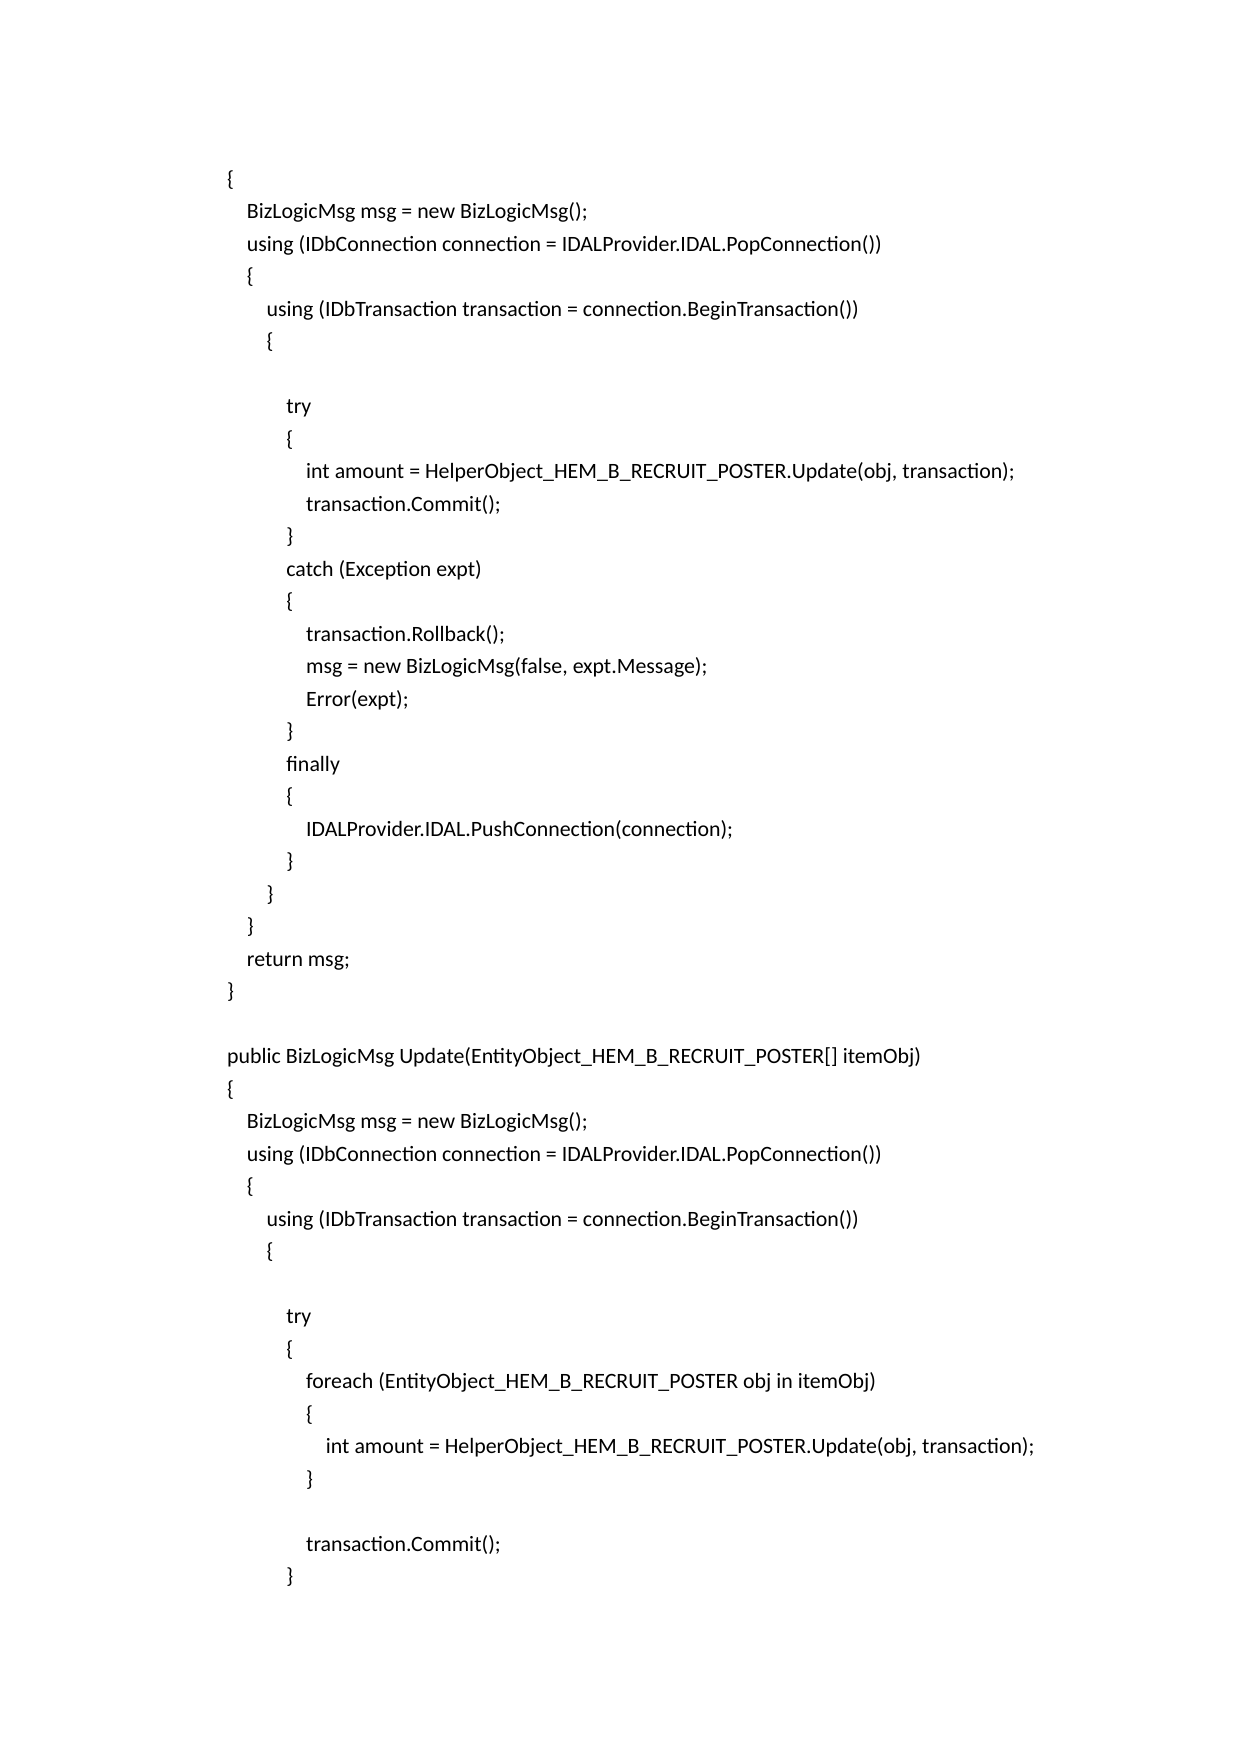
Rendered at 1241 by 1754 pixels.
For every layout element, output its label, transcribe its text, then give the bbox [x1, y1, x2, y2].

text { [187, 1332, 1053, 1364]
text foreach (EntityObject_HEM_B_RECRUIT_POSTER obj in itemObj) [187, 1364, 1053, 1397]
text { [187, 162, 1053, 194]
text using (IDbTransaction transaction = connection.BeginTransaction()) [187, 1202, 1053, 1234]
text } [187, 877, 1053, 909]
text { [187, 1072, 1053, 1104]
text transaction.Commit(); [187, 1527, 1053, 1559]
text transaction.Commit(); [187, 487, 1053, 519]
text { [187, 324, 1053, 357]
text BizLogicMsg msg = new BizLogicMsg(); [187, 194, 1053, 227]
text } [187, 1559, 1053, 1592]
text { [187, 422, 1053, 454]
text int amount = HelperObject_HEM_B_RECRUIT_POSTER.Update(obj, transaction); [187, 1429, 1053, 1462]
text BizLogicMsg msg = new BizLogicMsg(); [187, 1104, 1053, 1137]
text } [187, 1462, 1053, 1494]
text { [187, 584, 1053, 617]
text { [187, 1397, 1053, 1429]
text } [187, 909, 1053, 942]
text msg = new BizLogicMsg(false, expt.Message); [187, 649, 1053, 682]
text using (IDbTransaction transaction = connection.BeginTransaction()) [187, 292, 1053, 324]
text try [187, 389, 1053, 422]
text catch (Exception expt) [187, 552, 1053, 584]
text try [187, 1299, 1053, 1332]
text transaction.Rollback(); [187, 617, 1053, 649]
text int amount = HelperObject_HEM_B_RECRUIT_POSTER.Update(obj, transaction); [187, 454, 1053, 487]
text } [187, 844, 1053, 877]
text using (IDbConnection connection = IDALProvider.IDAL.PopConnection()) [187, 1137, 1053, 1169]
text Error(expt); [187, 682, 1053, 714]
text } [187, 519, 1053, 552]
text finally [187, 747, 1053, 779]
text } [187, 714, 1053, 747]
text { [187, 1234, 1053, 1267]
text public BizLogicMsg Update(EntityObject_HEM_B_RECRUIT_POSTER[] itemObj) [187, 1039, 1053, 1072]
text IDALProvider.IDAL.PushConnection(connection); [187, 812, 1053, 844]
text { [187, 259, 1053, 292]
text { [187, 1169, 1053, 1202]
text using (IDbConnection connection = IDALProvider.IDAL.PopConnection()) [187, 227, 1053, 259]
text return msg; [187, 942, 1053, 974]
text { [187, 779, 1053, 812]
text } [187, 974, 1053, 1007]
